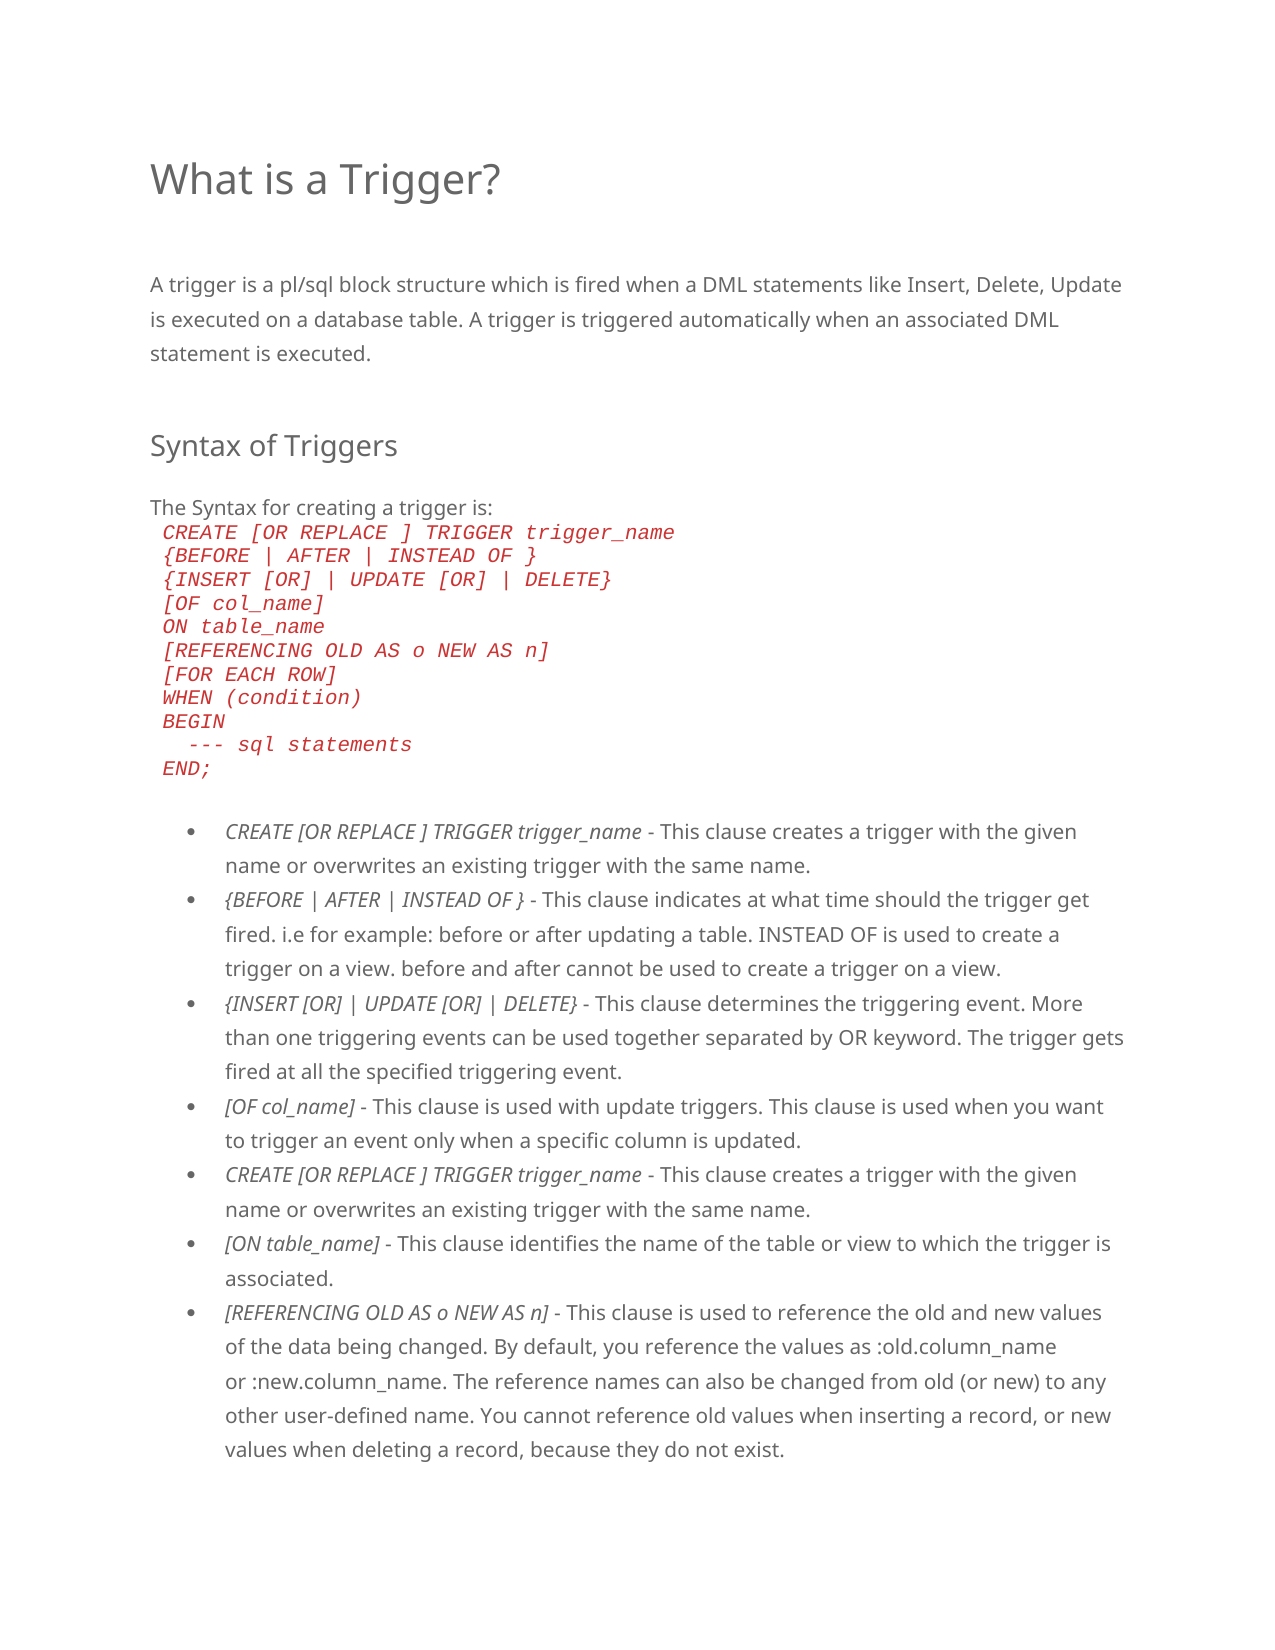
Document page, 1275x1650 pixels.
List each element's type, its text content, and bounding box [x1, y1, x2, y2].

list {INSERT [OR] | UPDATE [OR] | DELETE} - This clause determines the triggering event. More than one triggering events can be used together separated by OR keyword. The trigger gets fired at all the specified triggering event. [187, 983, 1125, 1086]
text Syntax of Triggers [150, 425, 1125, 465]
text {BEFORE | AFTER | INSTEAD OF } [150, 545, 1125, 569]
text [FOR EACH ROW] [150, 663, 1125, 687]
list CREATE [OR REPLACE ] TRIGGER trigger_name - This clause creates a trigger with the given name or overwrites an existing trigger with the same name. [187, 1155, 1125, 1223]
list [REFERENCING OLD AS o NEW AS n] - This clause is used to reference the old and new values of the data being changed. By default, you reference the values as :old.column_name or :new.column_name. The reference names can also be changed from old (or new) to any other user-defined name. You cannot reference old values when inserting a record, or new values when deleting a record, because they do not exist. [187, 1292, 1125, 1464]
list CREATE [OR REPLACE ] TRIGGER trigger_name - This clause creates a trigger with the given name or overwrites an existing trigger with the same name. [187, 811, 1125, 880]
text The Syntax for creating a trigger is: [150, 465, 1125, 522]
list [OF col_name] - This clause is used with update triggers. This clause is used when you want to trigger an event only when a specific column is updated. [187, 1086, 1125, 1155]
text WHEN (condition) [150, 687, 1125, 711]
text What is a Trigger? [150, 150, 1125, 207]
text ON table_name [150, 616, 1125, 640]
text [OF col_name] [150, 593, 1125, 616]
text {INSERT [OR] | UPDATE [OR] | DELETE} [150, 569, 1125, 593]
text [REFERENCING OLD AS o NEW AS n] [150, 640, 1125, 663]
text A trigger is a pl/sql block structure which is fired when a DML statements like Insert, Delete, Update is executed on a database table. A trigger is triggered automatically when an associated DML statement is executed. [150, 264, 1125, 367]
list [ON table_name] - This clause identifies the name of the table or view to which the trigger is associated. [187, 1223, 1125, 1292]
text BEGIN [150, 711, 1125, 734]
text CREATE [OR REPLACE ] TRIGGER trigger_name [150, 522, 1125, 545]
list {BEFORE | AFTER | INSTEAD OF } - This clause indicates at what time should the trigger get fired. i.e for example: before or after updating a table. INSTEAD OF is used to create a trigger on a view. before and after cannot be used to create a trigger on a view. [187, 880, 1125, 983]
text --- sql statements [150, 734, 1125, 758]
text END; [150, 758, 1125, 782]
